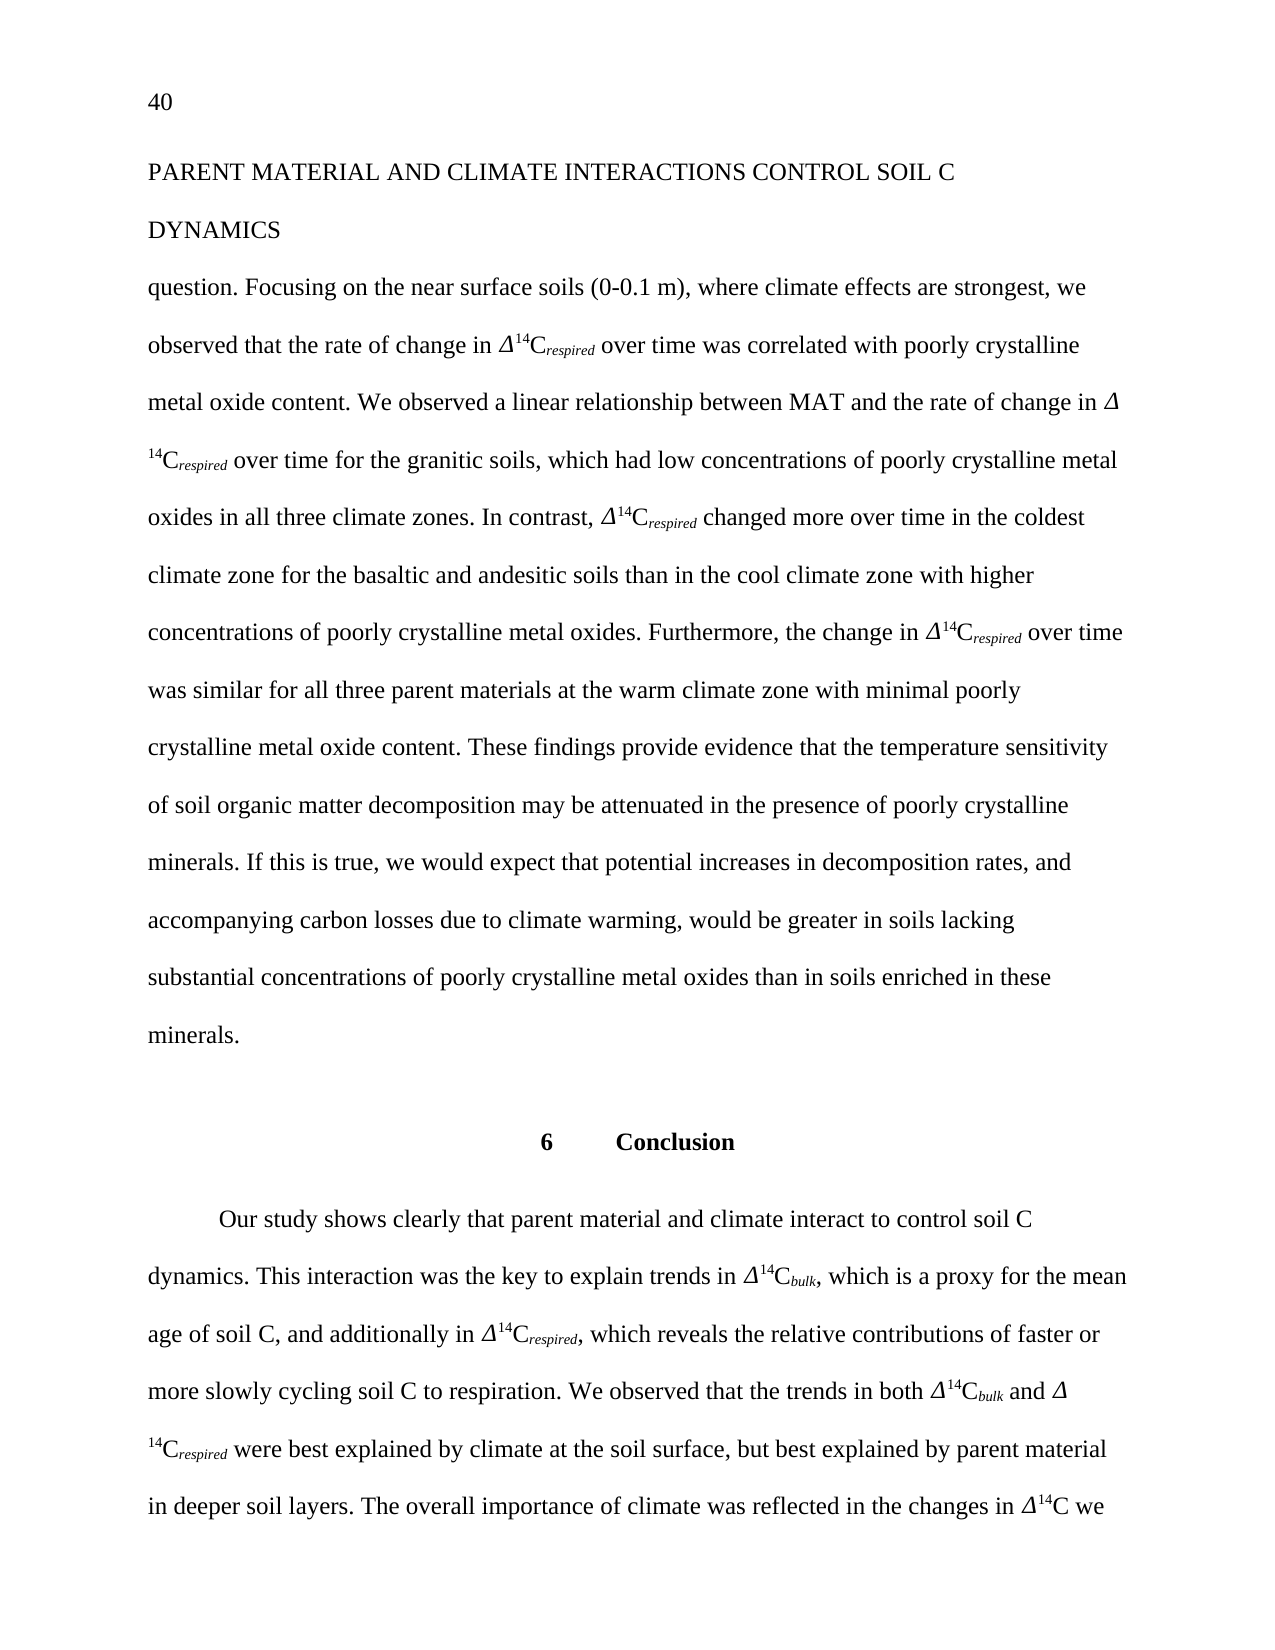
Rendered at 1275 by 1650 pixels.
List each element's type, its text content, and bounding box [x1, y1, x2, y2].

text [148, 1204, 1127, 1520]
subtitle 6 Conclusion [148, 1127, 1127, 1156]
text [148, 272, 1127, 1049]
